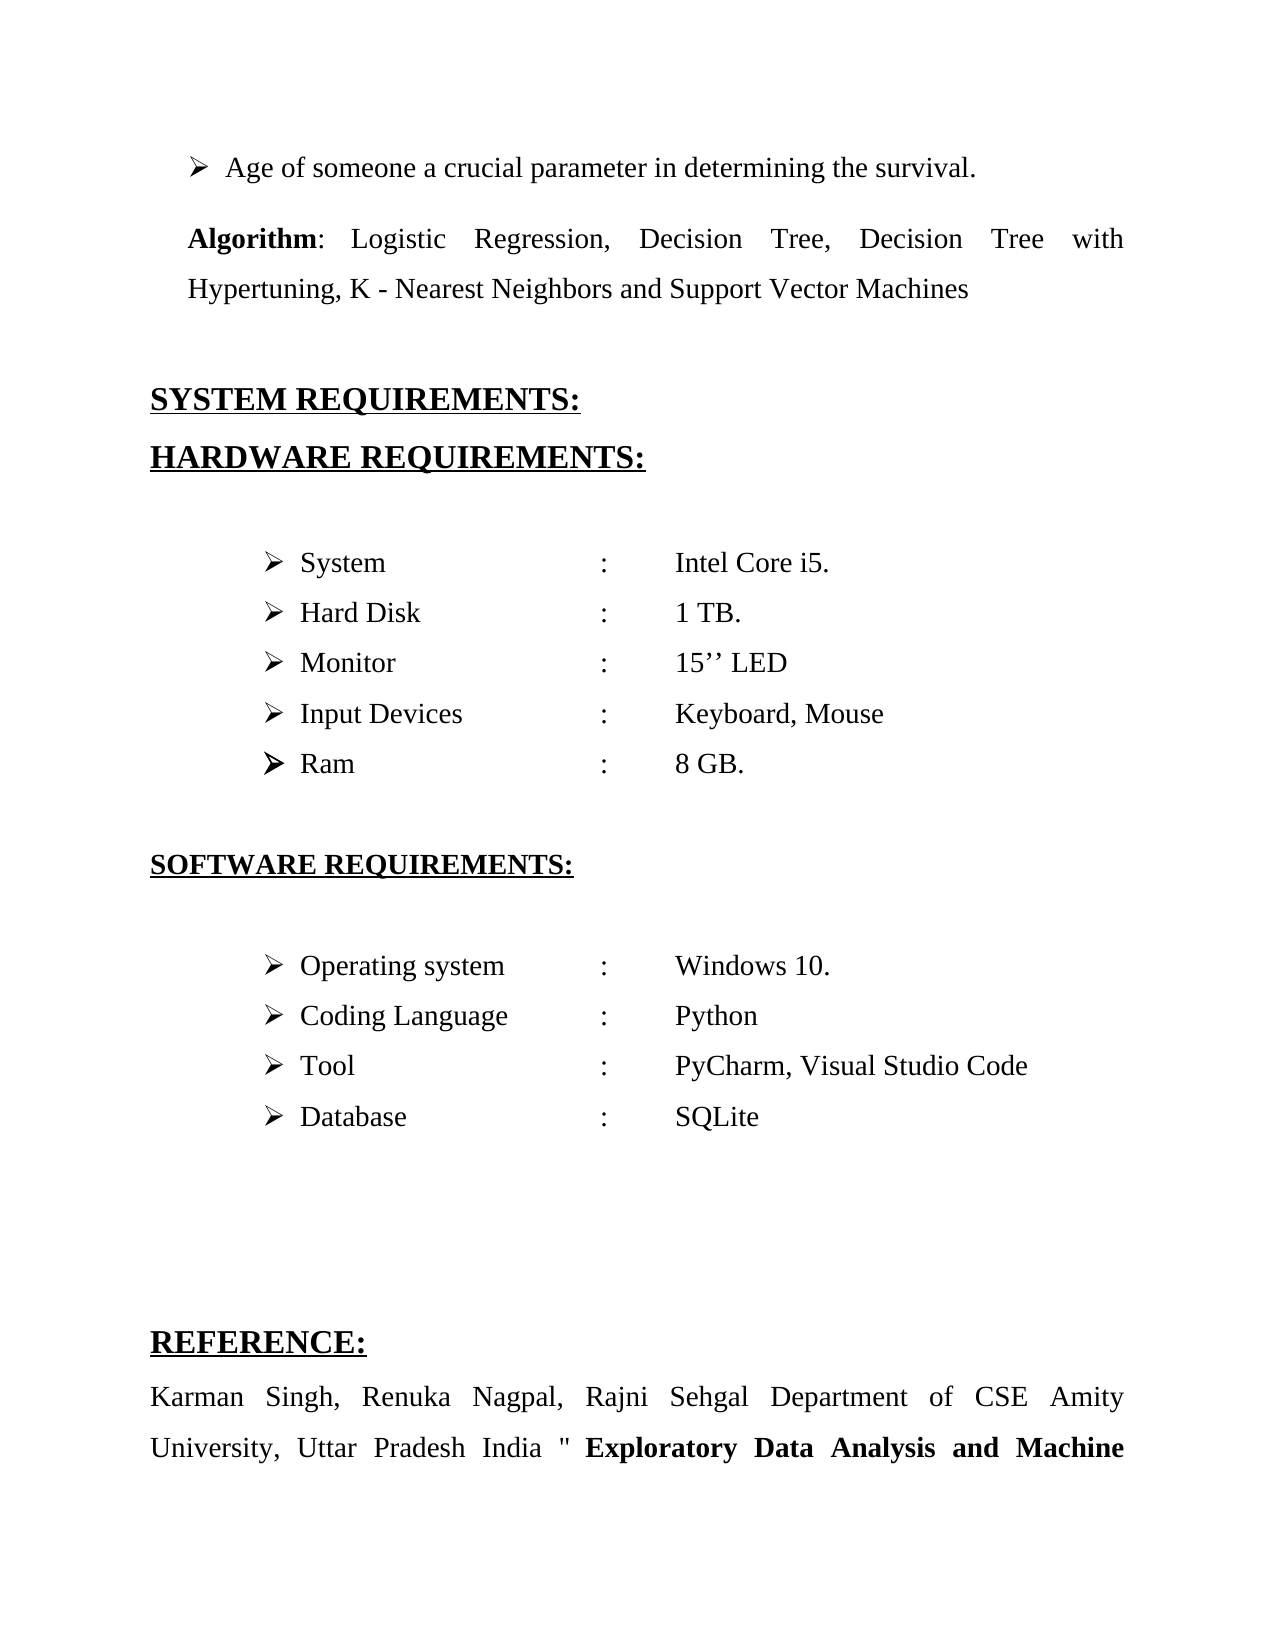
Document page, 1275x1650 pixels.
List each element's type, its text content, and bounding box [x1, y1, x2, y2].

list Age of someone a crucial parameter in determining the survival. [187, 150, 1125, 184]
list Tool : PyCharm, Visual Studio Code [262, 1048, 1125, 1082]
list Database : SQLite [262, 1099, 1125, 1133]
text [150, 1379, 1125, 1463]
text SYSTEM REQUIREMENTS: [150, 379, 1125, 418]
list System : Intel Core i5. [262, 545, 1125, 578]
list Ram : 8 GB. [262, 746, 1125, 780]
text HARDWARE REQUIREMENTS: [150, 437, 1125, 475]
list Coding Language : Python [262, 998, 1125, 1032]
text Algorithm: Logistic Regression, Decision Tree, Decision Tree with Hypertuning, K - Nearest Neighbors and Support Vector Machines [187, 221, 1125, 305]
list Hard Disk : 1 TB. [262, 595, 1125, 629]
text REFERENCE: [150, 1322, 1125, 1360]
text SOFTWARE REQUIREMENTS: [150, 847, 1125, 881]
list Input Devices : Keyboard, Mouse [262, 696, 1125, 729]
list Operating system : Windows 10. [262, 948, 1125, 981]
list Monitor : 15’’ LED [262, 646, 1125, 679]
